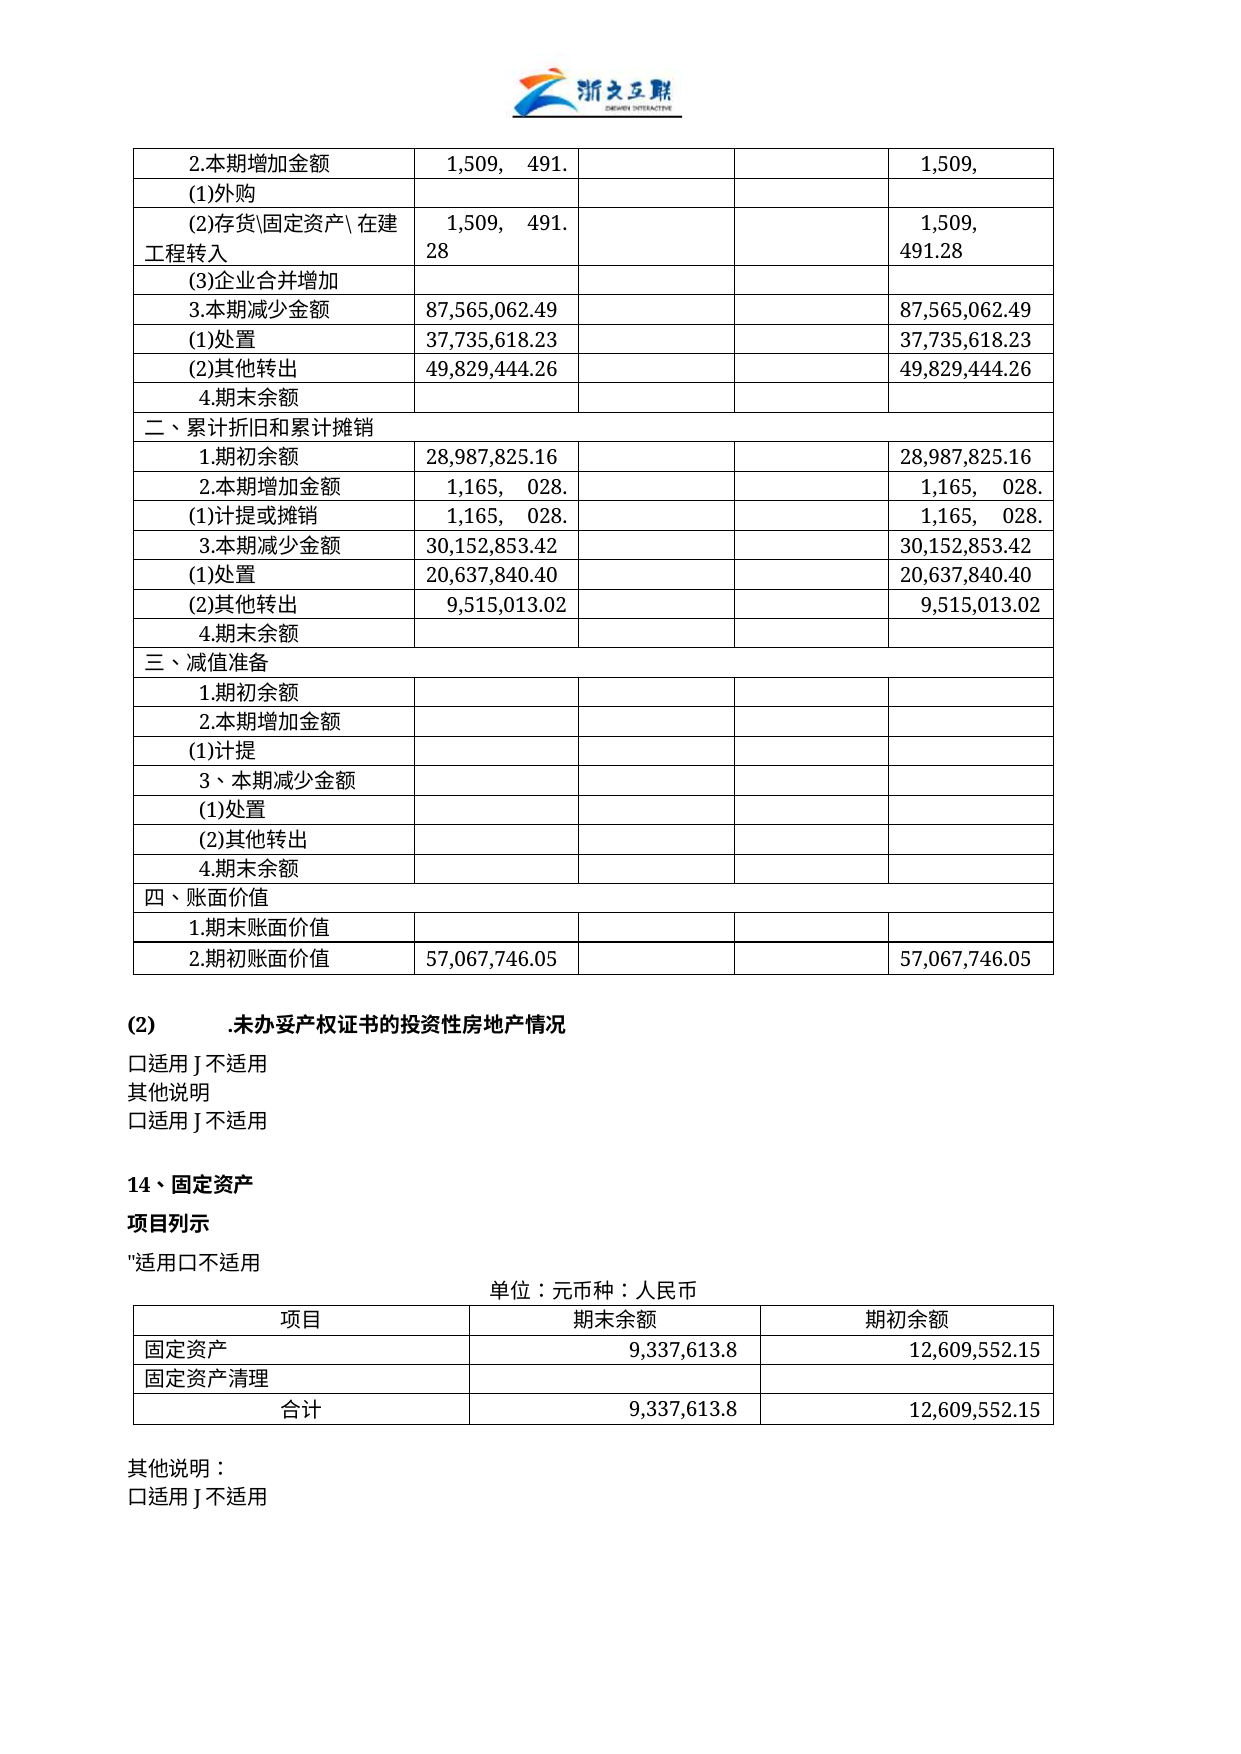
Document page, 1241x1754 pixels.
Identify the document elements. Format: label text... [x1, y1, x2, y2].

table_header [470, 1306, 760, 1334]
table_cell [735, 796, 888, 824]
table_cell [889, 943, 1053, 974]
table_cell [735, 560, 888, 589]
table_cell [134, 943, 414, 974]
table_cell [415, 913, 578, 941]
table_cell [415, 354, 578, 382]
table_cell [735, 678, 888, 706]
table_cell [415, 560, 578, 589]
text 其他说明： [127, 1454, 1185, 1482]
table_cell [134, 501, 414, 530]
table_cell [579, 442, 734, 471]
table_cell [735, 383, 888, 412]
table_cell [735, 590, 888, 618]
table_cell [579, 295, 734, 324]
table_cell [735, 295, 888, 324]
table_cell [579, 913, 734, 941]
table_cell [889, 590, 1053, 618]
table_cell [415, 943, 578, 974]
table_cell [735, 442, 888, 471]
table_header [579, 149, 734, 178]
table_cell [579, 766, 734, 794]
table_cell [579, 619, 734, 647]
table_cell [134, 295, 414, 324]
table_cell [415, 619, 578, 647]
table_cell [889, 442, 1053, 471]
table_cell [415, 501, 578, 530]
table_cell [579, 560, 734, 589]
picture [505, 53, 683, 138]
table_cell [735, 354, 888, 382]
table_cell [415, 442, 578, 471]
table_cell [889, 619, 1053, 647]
text 其他说明 [127, 1078, 1185, 1106]
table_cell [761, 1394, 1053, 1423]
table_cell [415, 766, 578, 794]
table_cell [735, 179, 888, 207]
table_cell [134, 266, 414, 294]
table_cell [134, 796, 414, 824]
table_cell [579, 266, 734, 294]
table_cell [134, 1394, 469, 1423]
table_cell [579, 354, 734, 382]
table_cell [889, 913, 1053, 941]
text "适用口不适用 [127, 1248, 1185, 1276]
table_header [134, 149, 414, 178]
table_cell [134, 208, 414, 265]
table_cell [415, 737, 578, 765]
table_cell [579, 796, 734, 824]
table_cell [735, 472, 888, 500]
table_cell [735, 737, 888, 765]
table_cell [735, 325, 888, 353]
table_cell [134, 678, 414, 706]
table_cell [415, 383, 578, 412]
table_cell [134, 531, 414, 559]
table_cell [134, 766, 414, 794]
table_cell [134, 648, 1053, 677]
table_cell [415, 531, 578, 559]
text 口适用J不适用 [127, 1482, 1185, 1511]
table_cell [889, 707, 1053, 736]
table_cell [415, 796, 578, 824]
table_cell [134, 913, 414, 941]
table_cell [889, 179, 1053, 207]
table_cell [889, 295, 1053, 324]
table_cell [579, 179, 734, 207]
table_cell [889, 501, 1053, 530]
subtitle 14、固定资产 [127, 1170, 1185, 1198]
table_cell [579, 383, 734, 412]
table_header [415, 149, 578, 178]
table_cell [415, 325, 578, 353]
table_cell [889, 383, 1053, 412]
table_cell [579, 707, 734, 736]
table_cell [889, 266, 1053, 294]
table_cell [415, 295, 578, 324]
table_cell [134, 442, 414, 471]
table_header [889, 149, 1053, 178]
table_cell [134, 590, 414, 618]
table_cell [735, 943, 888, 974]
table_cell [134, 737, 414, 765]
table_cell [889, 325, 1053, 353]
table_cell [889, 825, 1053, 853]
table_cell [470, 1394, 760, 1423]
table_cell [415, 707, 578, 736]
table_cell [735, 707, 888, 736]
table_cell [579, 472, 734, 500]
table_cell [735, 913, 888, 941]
text 单位：元币种：人民币 [2, 1276, 1185, 1304]
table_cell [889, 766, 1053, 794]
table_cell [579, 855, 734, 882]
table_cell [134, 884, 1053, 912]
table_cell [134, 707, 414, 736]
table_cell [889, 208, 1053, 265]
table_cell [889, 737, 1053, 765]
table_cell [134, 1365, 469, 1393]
subtitle .未办妥产权证书的投资性房地产情况 [127, 1010, 1185, 1039]
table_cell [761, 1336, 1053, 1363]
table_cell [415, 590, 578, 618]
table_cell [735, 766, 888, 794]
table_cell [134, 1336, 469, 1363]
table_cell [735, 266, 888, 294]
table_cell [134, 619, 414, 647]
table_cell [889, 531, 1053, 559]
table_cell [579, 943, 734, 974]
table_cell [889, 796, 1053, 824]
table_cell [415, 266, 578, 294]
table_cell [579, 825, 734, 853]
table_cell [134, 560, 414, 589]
text 口适用J不适用 [127, 1049, 1185, 1078]
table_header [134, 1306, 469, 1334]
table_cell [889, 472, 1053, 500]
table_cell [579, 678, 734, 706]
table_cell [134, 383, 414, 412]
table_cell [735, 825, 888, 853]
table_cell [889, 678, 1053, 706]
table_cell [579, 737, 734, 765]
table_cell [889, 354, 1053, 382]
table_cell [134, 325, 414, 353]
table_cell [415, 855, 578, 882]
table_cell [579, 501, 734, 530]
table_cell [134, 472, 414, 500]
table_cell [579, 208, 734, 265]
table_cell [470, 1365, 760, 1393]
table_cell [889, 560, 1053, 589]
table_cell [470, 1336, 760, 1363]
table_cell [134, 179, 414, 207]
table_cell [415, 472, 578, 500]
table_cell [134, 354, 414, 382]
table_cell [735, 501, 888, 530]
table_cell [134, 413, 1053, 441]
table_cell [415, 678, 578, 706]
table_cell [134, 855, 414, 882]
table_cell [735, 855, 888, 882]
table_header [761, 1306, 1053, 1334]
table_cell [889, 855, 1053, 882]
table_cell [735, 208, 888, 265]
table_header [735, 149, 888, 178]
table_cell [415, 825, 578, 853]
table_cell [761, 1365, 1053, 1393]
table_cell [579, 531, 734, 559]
subtitle 项目列示 [127, 1209, 1185, 1237]
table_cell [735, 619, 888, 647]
text 口适用J不适用 [127, 1106, 1185, 1134]
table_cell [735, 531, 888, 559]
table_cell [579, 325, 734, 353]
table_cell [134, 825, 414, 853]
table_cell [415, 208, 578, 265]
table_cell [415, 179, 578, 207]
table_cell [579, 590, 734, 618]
